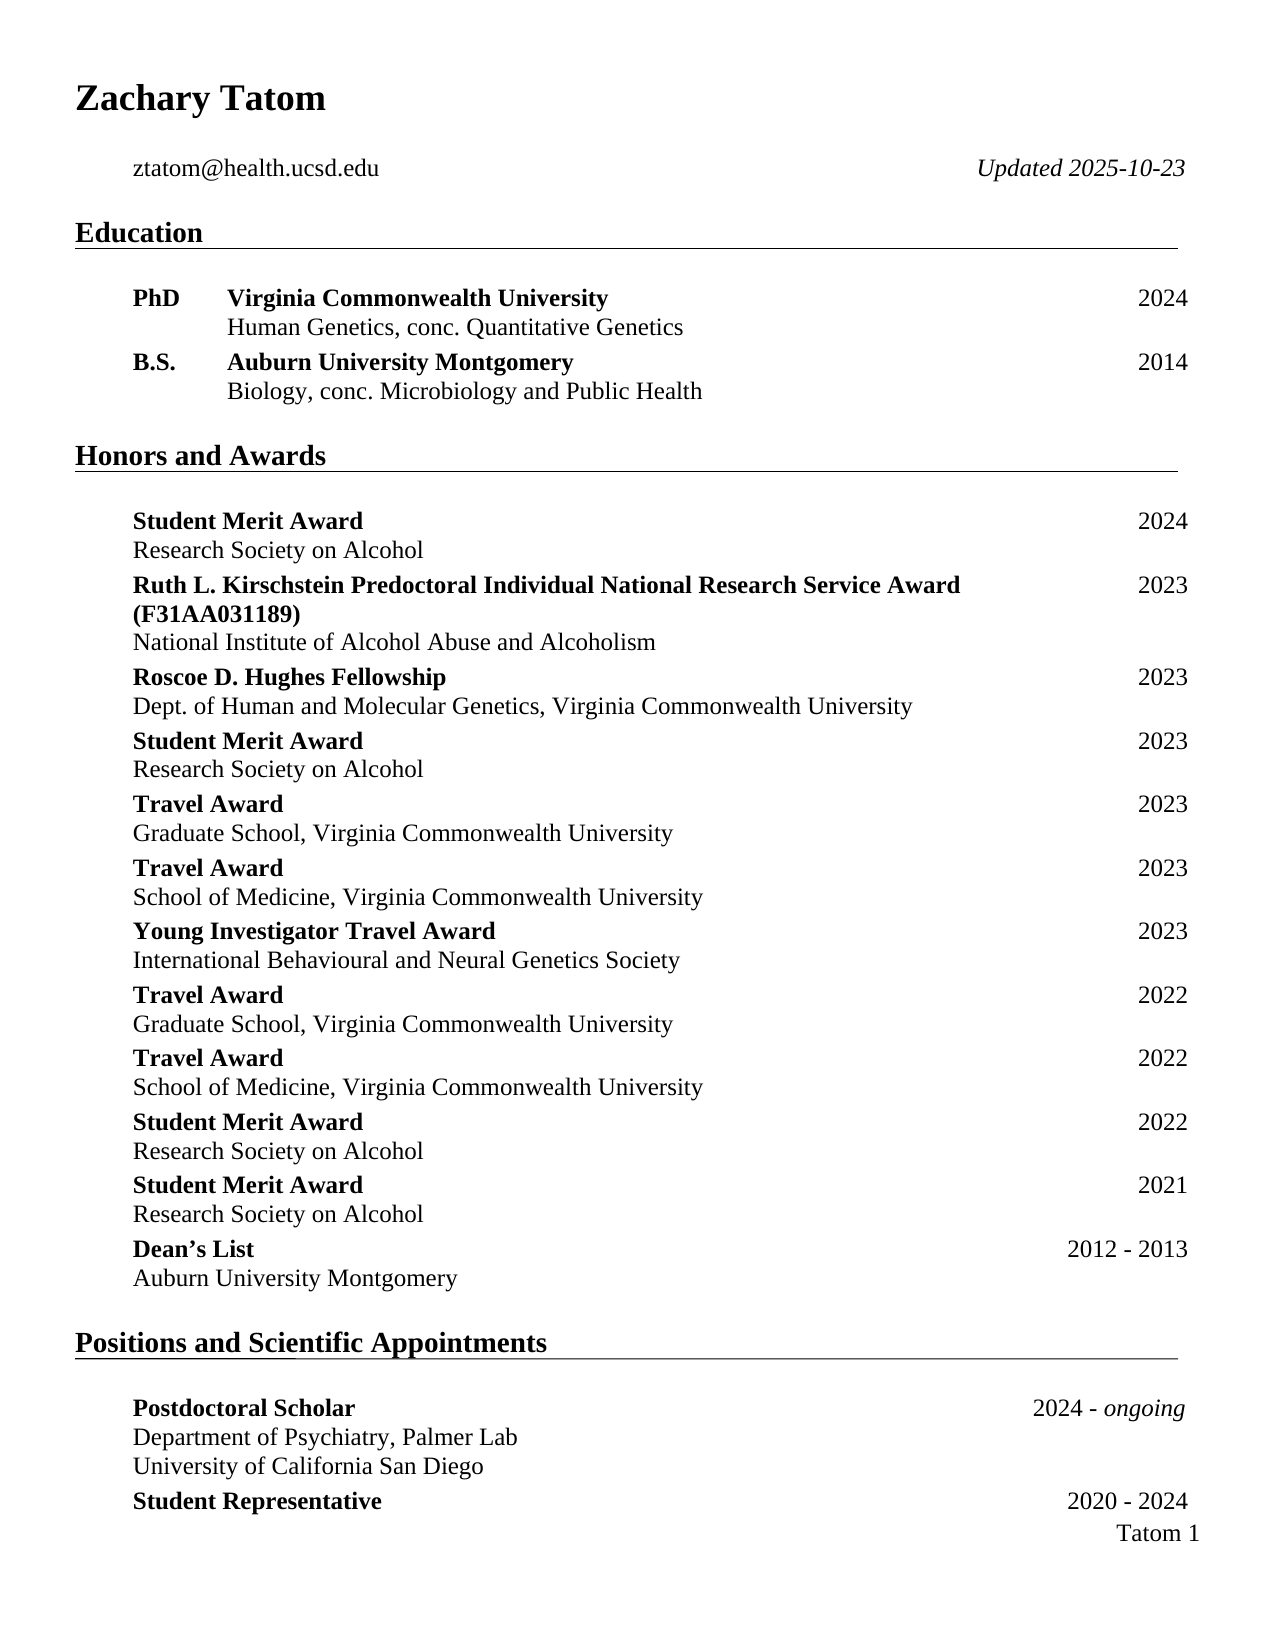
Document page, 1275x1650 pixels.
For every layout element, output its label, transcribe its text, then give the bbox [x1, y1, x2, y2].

table_cell 2014 [975, 341, 1199, 404]
table_cell 2023 [975, 564, 1199, 656]
table_cell Young Investigator Travel Award International Behavioural and Neural Genetics Society [121, 910, 974, 974]
table_cell 2021 [975, 1165, 1199, 1228]
table_cell B.S. [121, 341, 216, 404]
table_cell Roscoe D. Hughes Fellowship Dept. of Human and Molecular Genetics, Virginia Commonwealth University [121, 656, 974, 720]
text Honors and Awards [75, 438, 1200, 472]
table_header PhD [121, 278, 216, 341]
table_cell 2020 - 2024 [975, 1480, 1199, 1514]
table_cell 2023 [994, 847, 1199, 910]
table_cell 2022 [975, 1038, 1199, 1101]
table_cell 2023 [975, 910, 1199, 974]
table_cell 2022 [975, 1101, 1199, 1164]
table_header Updated 2025-10-23 [637, 147, 1199, 182]
table_cell Student Merit Award Research Society on Alcohol [121, 1165, 974, 1228]
text Zachary Tatom [75, 75, 1200, 118]
table_cell 2012 - 2013 [975, 1228, 1199, 1292]
table_cell 2023 [975, 720, 1199, 783]
text Education [75, 215, 1200, 249]
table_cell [121, 1480, 974, 1514]
table_cell Dean’s List Auburn University Montgomery [121, 1228, 974, 1292]
table_cell Travel Award Graduate School, Virginia Commonwealth University [121, 974, 974, 1037]
table_cell 2022 [975, 974, 1199, 1037]
table_header 2024 - ongoing [975, 1388, 1199, 1480]
table_cell Travel Award School of Medicine, Virginia Commonwealth University [121, 847, 994, 910]
table_cell Ruth L. Kirschstein Predoctoral Individual National Research Service Award (F31AA031189) National Institute of Alcohol Abuse and Alcoholism [121, 564, 974, 656]
table_header 2024 [975, 278, 1199, 341]
table_header Postdoctoral Scholar Department of Psychiatry, Palmer Lab University of California San Diego [121, 1388, 974, 1480]
table_cell 2023 [994, 783, 1199, 847]
table_header Virginia Commonwealth University Human Genetics, conc. Quantitative Genetics [216, 278, 974, 341]
table_cell Student Merit Award Research Society on Alcohol [121, 720, 974, 783]
table_header ztatom@health.ucsd.edu [121, 147, 637, 182]
table_cell Travel Award School of Medicine, Virginia Commonwealth University [121, 1038, 974, 1101]
table_header Student Merit Award Research Society on Alcohol [121, 500, 974, 564]
table_header 2024 [975, 500, 1199, 564]
table_cell Student Merit Award Research Society on Alcohol [121, 1101, 974, 1164]
table_cell Auburn University Montgomery Biology, conc. Microbiology and Public Health [216, 341, 974, 404]
table_cell 2023 [975, 656, 1199, 720]
text Positions and Scientific Appointments [75, 1325, 1200, 1359]
table_cell Travel Award Graduate School, Virginia Commonwealth University [121, 783, 994, 847]
